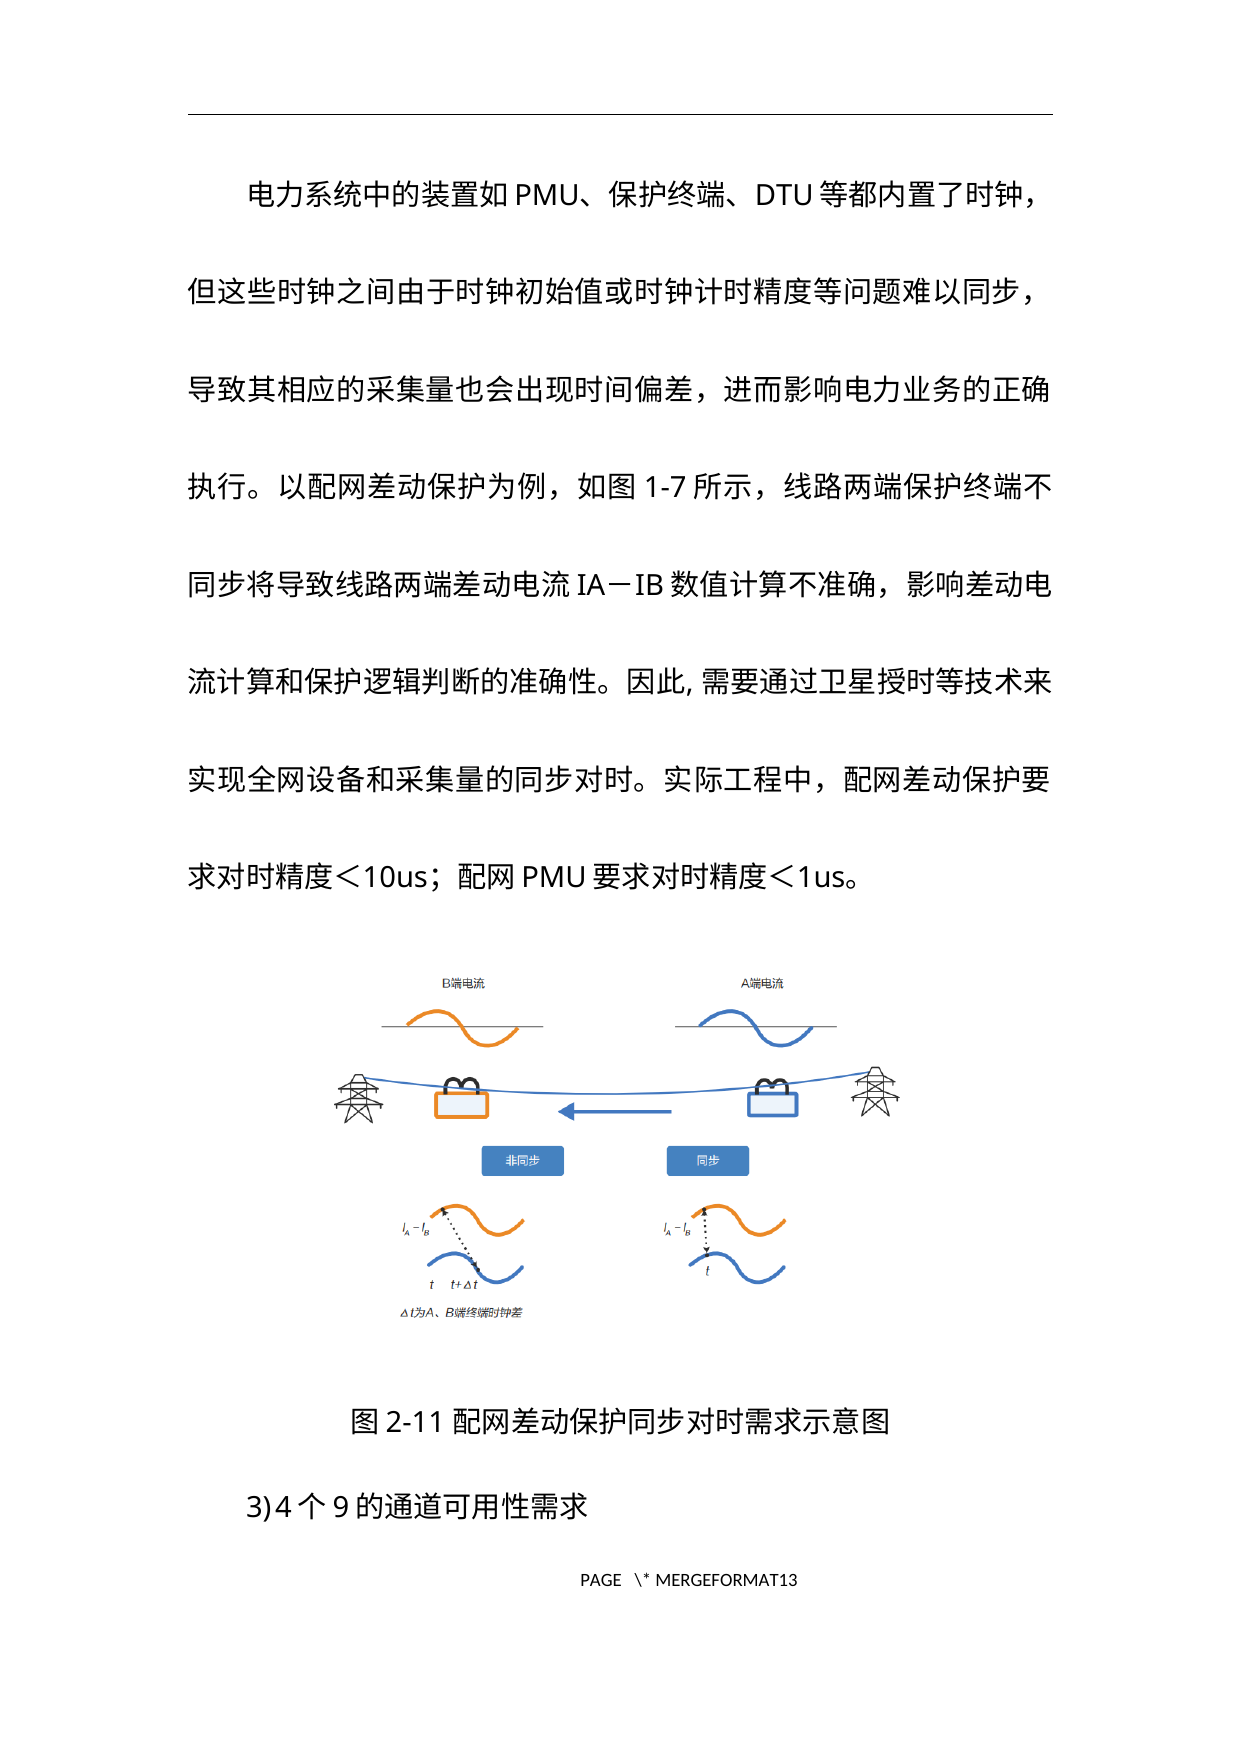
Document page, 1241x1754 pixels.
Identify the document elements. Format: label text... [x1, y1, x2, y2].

text 电力系统中的装置如PMU、保护终端、DTU等都内置了时钟，但这些时钟之间由于时钟初始值或时钟计时精度等问题难以同步，导致其相应的采集量也会出现时间偏差，进而影响电力业务的正确执行。以配网差动保护为例，如图1-7所示，线路两端保护终端不同步将导致线路两端差动电流IA－IB数值计算不准确，影响差动电流计算和保护逻辑判断的准确性。因此, 需要通过卫星授时等技术来实现全网设备和采集量的同步对时。实际工程中，配网差动保护要求对时精度＜10us；配网PMU要求对时精度＜1us。 [187, 160, 1053, 908]
picture [278, 945, 962, 1339]
text 3) 4个9的通道可用性需求 [187, 1472, 1053, 1537]
text 图2-11 配网差动保护同步对时需求示意图 [187, 1387, 1053, 1452]
